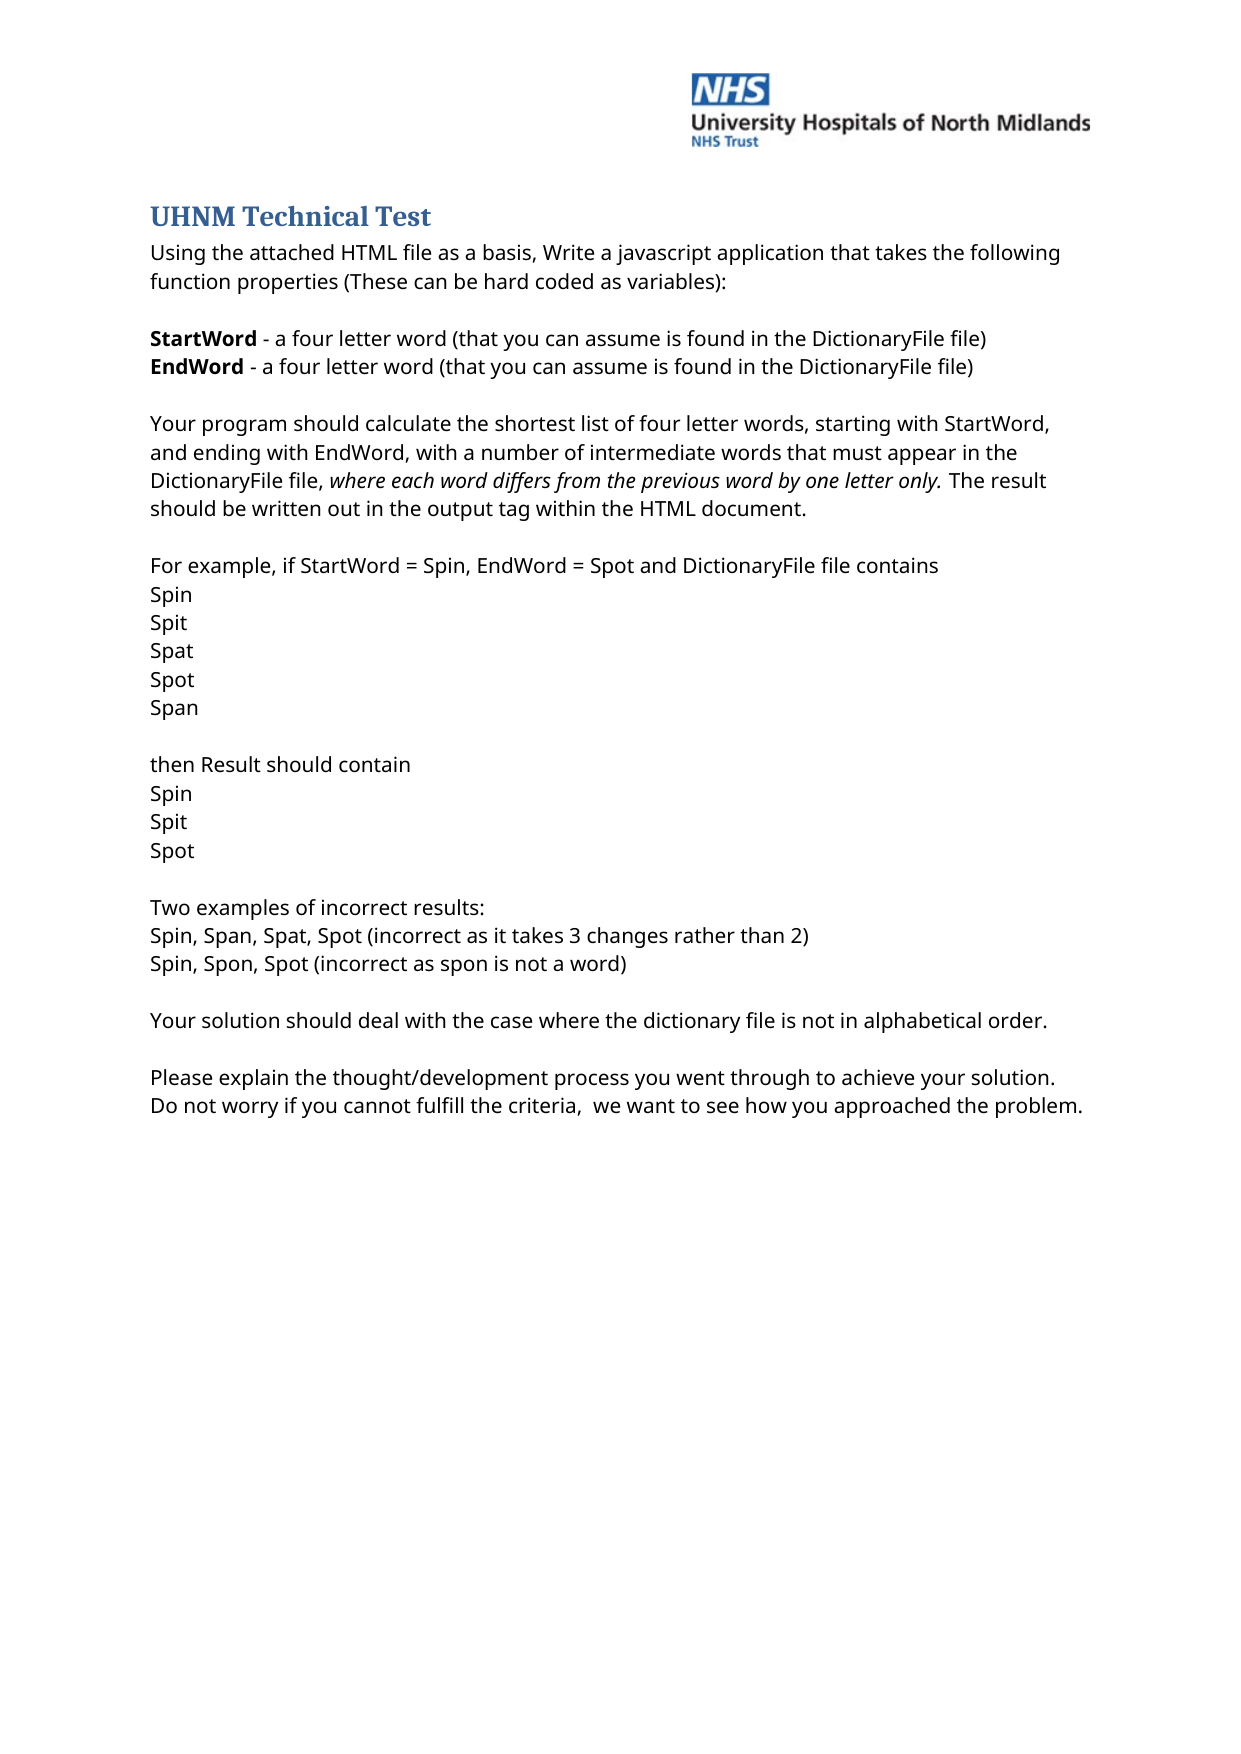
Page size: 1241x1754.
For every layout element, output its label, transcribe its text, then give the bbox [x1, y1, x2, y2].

text Two examples of incorrect results: [150, 893, 1090, 921]
text Spin, Span, Spat, Spot (incorrect as it takes 3 changes rather than 2) [150, 921, 1090, 949]
text Spin, Spon, Spot (incorrect as spon is not a word) [150, 949, 1090, 978]
text Spin [150, 580, 1090, 608]
text EndWord - a four letter word (that you can assume is found in the DictionaryFile file) [150, 352, 1090, 381]
text Please explain the thought/development process you went through to achieve your solution. [150, 1063, 1090, 1092]
picture [691, 73, 1091, 147]
text Spin [150, 779, 1090, 807]
text For example, if StartWord = Spin, EndWord = Spot and DictionaryFile file contains [150, 551, 1090, 580]
text Spot [150, 836, 1090, 864]
text Using the attached HTML file as a basis, Write a javascript application that takes the following function properties (These can be hard coded as variables): [150, 238, 1090, 295]
text then Result should contain [150, 750, 1090, 779]
text Spot [150, 665, 1090, 693]
text Spit [150, 608, 1090, 637]
text StartWord - a four letter word (that you can assume is found in the DictionaryFile file) [150, 324, 1090, 352]
text Spat [150, 637, 1090, 665]
subtitle UHNM Technical Test [150, 200, 1090, 233]
text Your program should calculate the shortest list of four letter words, starting with StartWord, and ending with EndWord, with a number of intermediate words that must appear in the DictionaryFile file, where each word differs from the previous word by one letter only. The result should be written out in the output tag within the HTML document. [150, 409, 1090, 523]
text Span [150, 693, 1090, 722]
text Do not worry if you cannot fulfill the criteria, we want to see how you approached the problem. [150, 1092, 1090, 1120]
text Your solution should deal with the case where the dictionary file is not in alphabetical order. [150, 1006, 1090, 1035]
text Spit [150, 807, 1090, 836]
